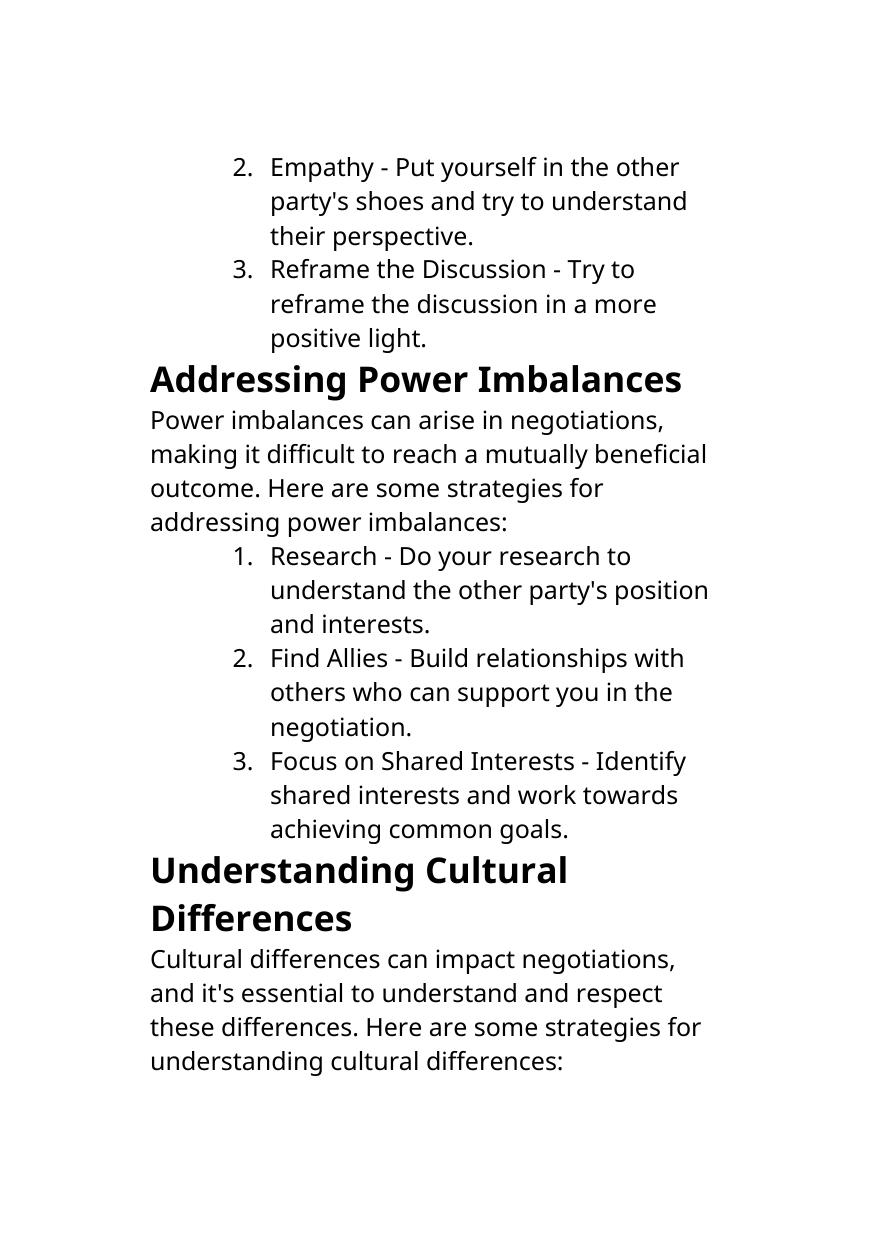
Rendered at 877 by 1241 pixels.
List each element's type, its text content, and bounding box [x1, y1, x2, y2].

text Power imbalances can arise in negotiations, making it difficult to reach a mutually beneficial outcome. Here are some strategies for addressing power imbalances: [150, 403, 727, 539]
list Research - Do your research to understand the other party's position and interests. [232, 539, 727, 641]
list Focus on Shared Interests - Identify shared interests and work towards achieving common goals. [232, 743, 727, 845]
text Cultural differences can impact negotiations, and it's essential to understand and respect these differences. Here are some strategies for understanding cultural differences: [150, 942, 727, 1078]
list Find Allies - Build relationships with others who can support you in the negotiation. [232, 641, 727, 743]
subtitle Understanding Cultural Differences [150, 845, 727, 942]
list Empathy - Put yourself in the other party's shoes and try to understand their perspective. [232, 150, 727, 252]
list Reframe the Discussion - Try to reframe the discussion in a more positive light. [232, 252, 727, 354]
subtitle Addressing Power Imbalances [150, 354, 727, 403]
